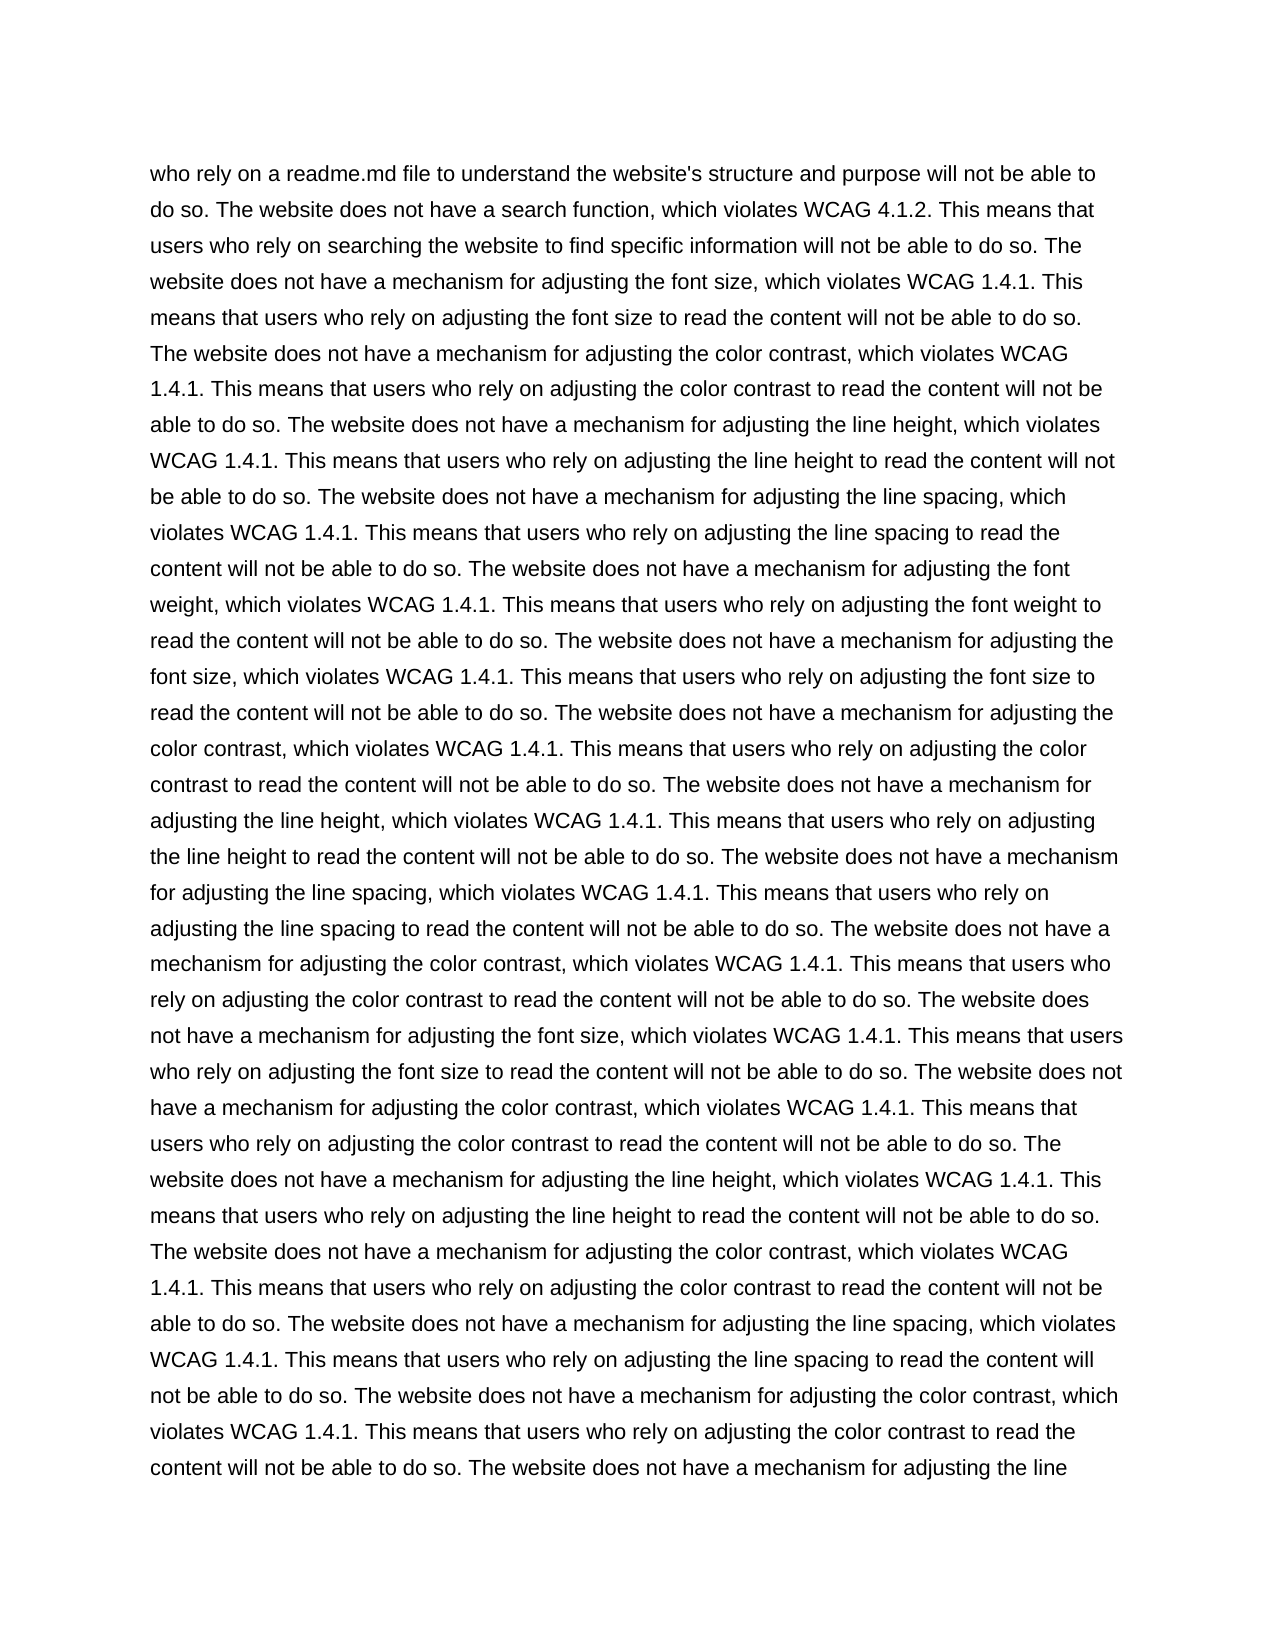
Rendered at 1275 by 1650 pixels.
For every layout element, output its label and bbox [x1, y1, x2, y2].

text [150, 150, 1125, 1480]
